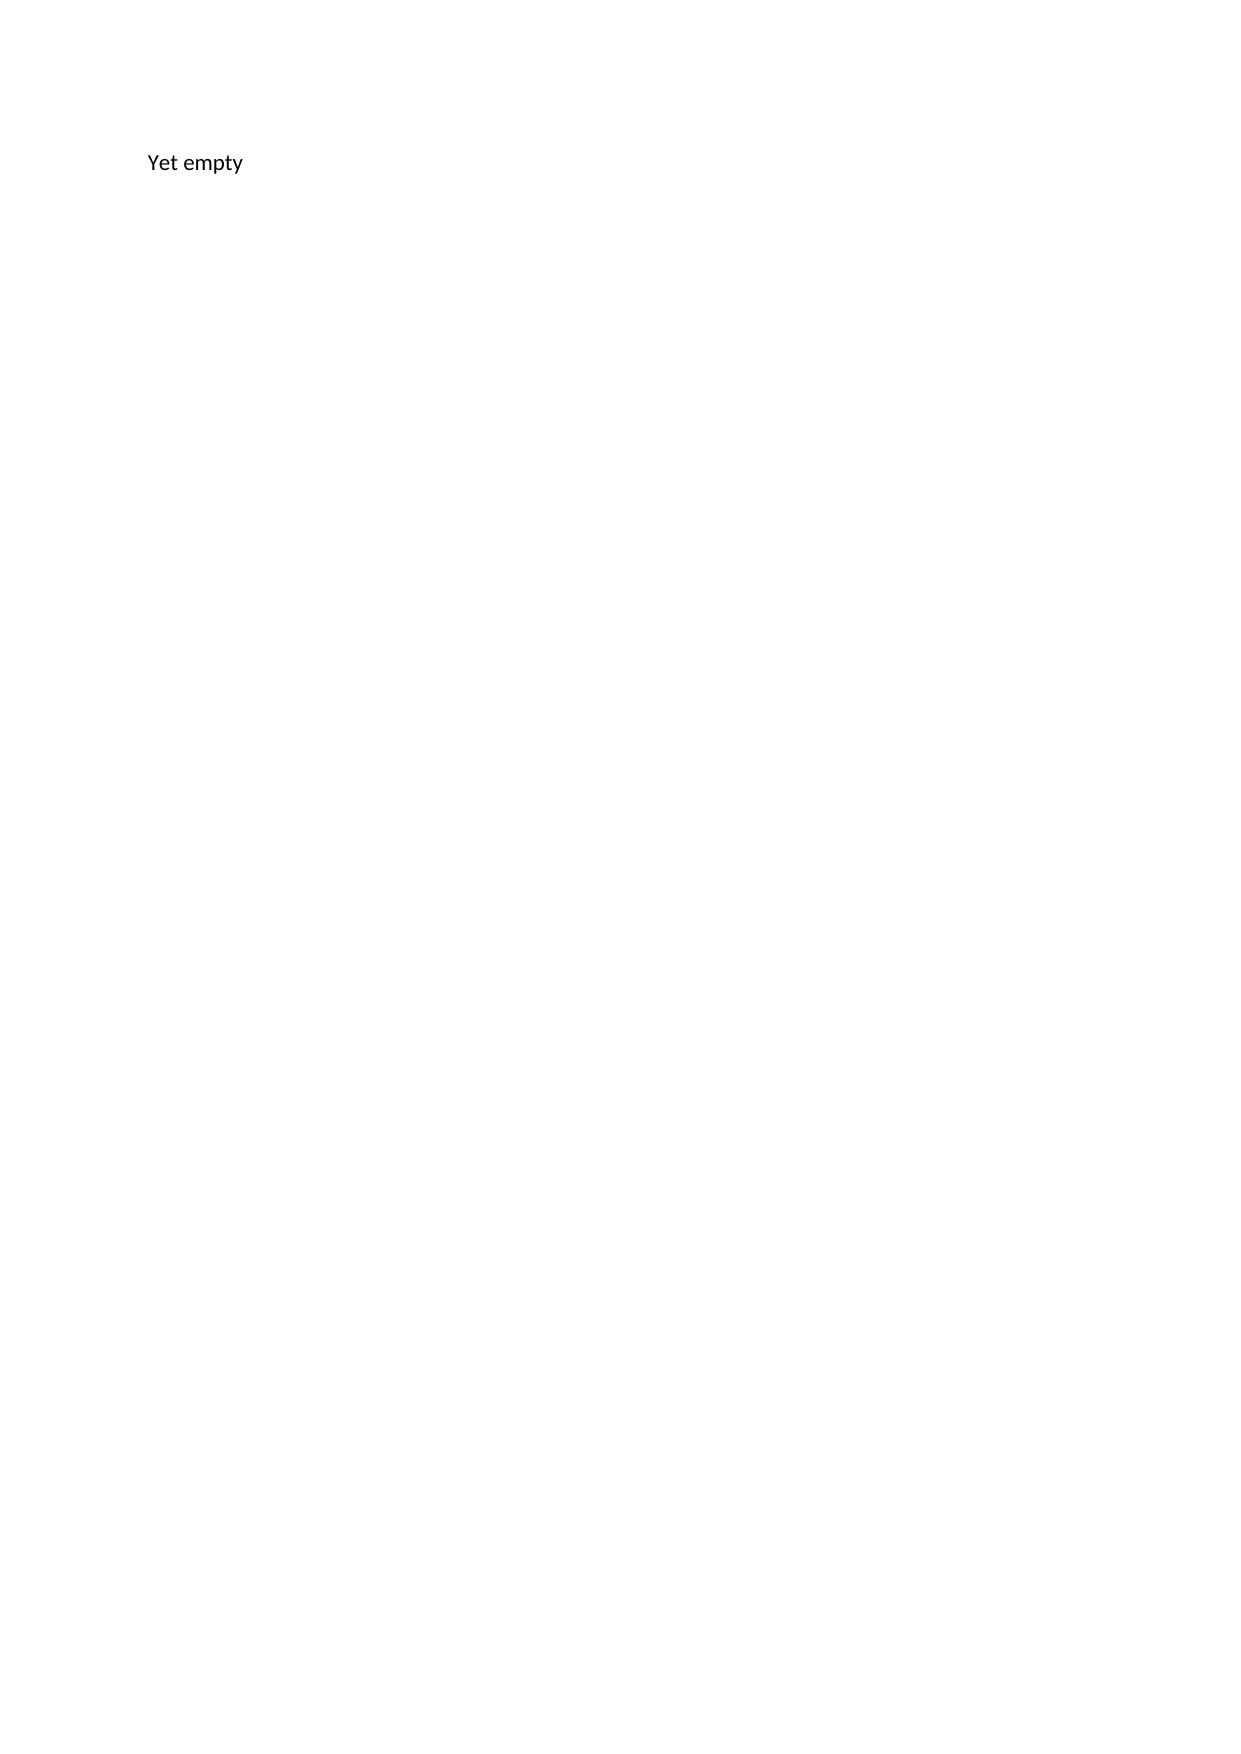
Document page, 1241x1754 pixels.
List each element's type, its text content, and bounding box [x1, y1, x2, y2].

text Yet empty [148, 148, 1093, 176]
